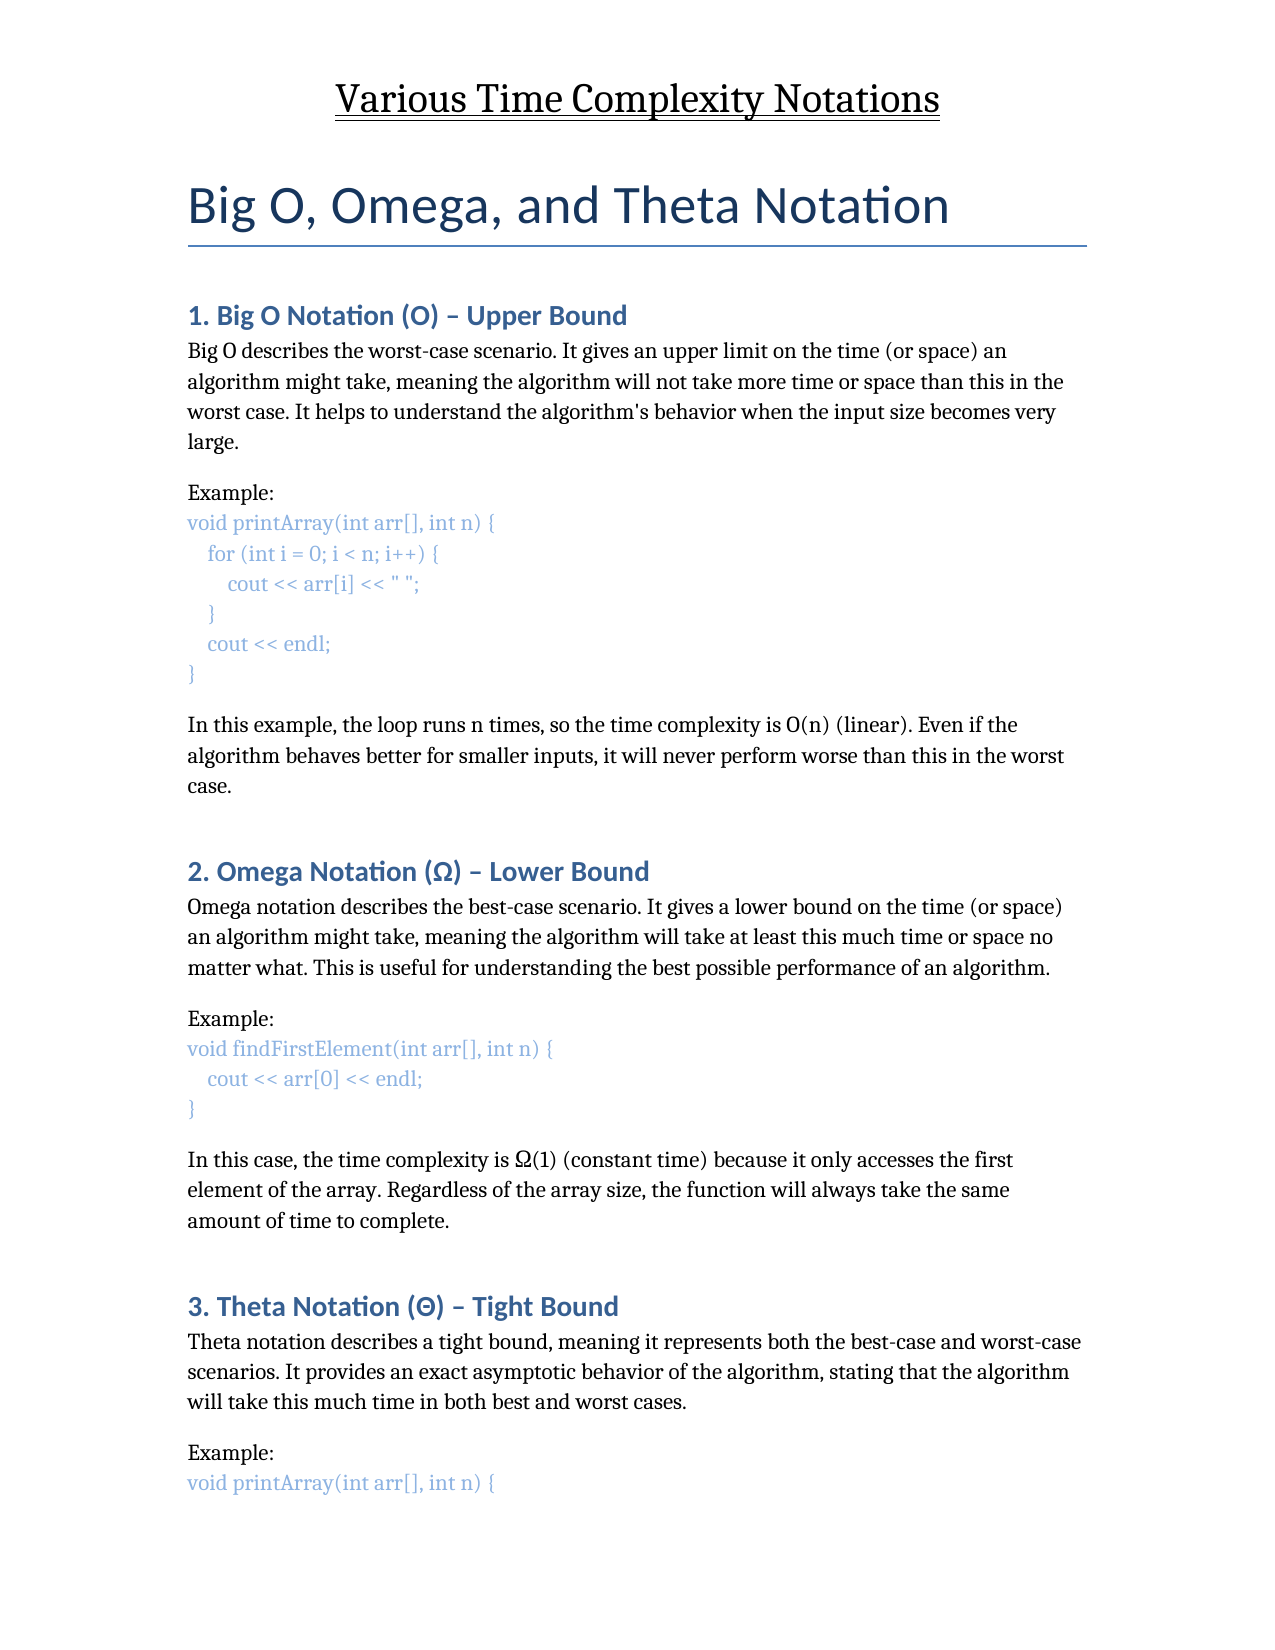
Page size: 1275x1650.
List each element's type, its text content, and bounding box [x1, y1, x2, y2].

text Example: void findFirstElement(int arr[], int n) { cout << arr[0] << endl; } [187, 1005, 1087, 1122]
text Big O describes the worst-case scenario. It gives an upper limit on the time (or space) an algorithm might take, meaning the algorithm will not take more time or space than this in the worst case. It helps to understand the algorithm's behavior when the input size becomes very large. [187, 338, 1087, 455]
subtitle 1. Big O Notation (O) – Upper Bound [187, 297, 1087, 333]
subtitle 3. Theta Notation (Θ) – Tight Bound [187, 1288, 1087, 1323]
text Theta notation describes a tight bound, meaning it represents both the best-case and worst-case scenarios. It provides an exact asymptotic behavior of the algorithm, stating that the algorithm will take this much time in both best and worst cases. [187, 1328, 1087, 1415]
text In this case, the time complexity is Ω(1) (constant time) because it only accesses the first element of the array. Regardless of the array size, the function will always take the same amount of time to complete. [187, 1147, 1087, 1234]
text In this example, the loop runs n times, so the time complexity is O(n) (linear). Even if the algorithm behaves better for smaller inputs, it will never perform worse than this in the worst case. [187, 712, 1087, 799]
text Omega notation describes the best-case scenario. It gives a lower bound on the time (or space) an algorithm might take, meaning the algorithm will take at least this much time or space no matter what. This is useful for understanding the best possible performance of an algorithm. [187, 894, 1087, 981]
subtitle 2. Omega Notation (Ω) – Lower Bound [187, 853, 1087, 888]
title Big O, Omega, and Theta Notation [187, 171, 1087, 247]
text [187, 1440, 1087, 1497]
text Example: void printArray(int arr[], int n) { for (int i = 0; i < n; i++) { cout << arr[i] << " "; } cout << endl; } [187, 480, 1087, 688]
